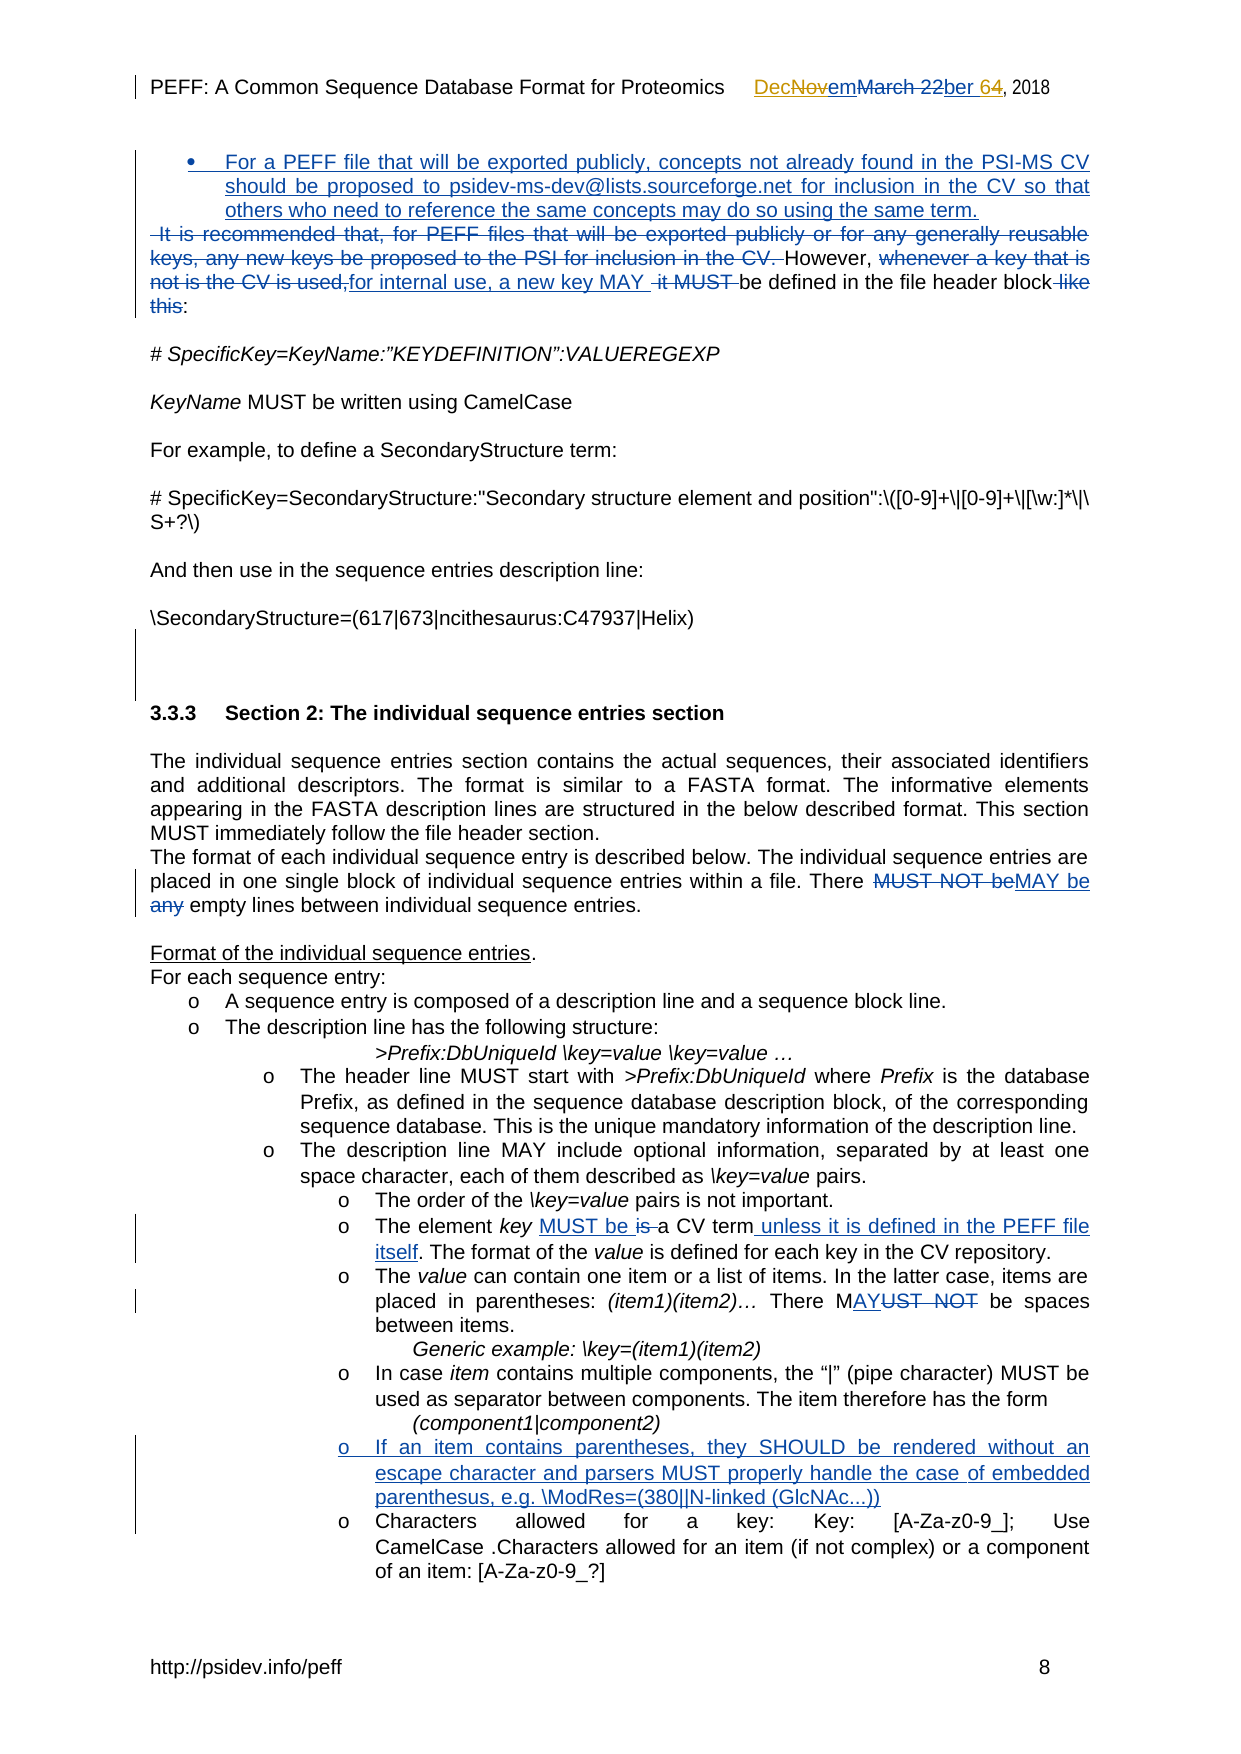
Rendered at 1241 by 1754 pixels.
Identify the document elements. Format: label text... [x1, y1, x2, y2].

text # SpecificKey=KeyName:”KEYDEFINITION”:VALUEREGEXP [150, 342, 1090, 366]
text The format of each individual sequence entry is described below. The individual sequence entries are placed in one single block of individual sequence entries within a file. There empty lines between individual sequence entries. [150, 845, 1090, 917]
text For each sequence entry: [150, 965, 1090, 989]
text For example, to define a SecondaryStructure term: [150, 438, 1090, 462]
text \SecondaryStructure=(617|673|ncithesaurus:C47937|Helix) [150, 605, 1090, 629]
text Generic example: \key=(item1)(item2) [412, 1337, 1090, 1361]
list The element key a CV term. The format of the value is defined for each key in the CV repository. [337, 1214, 1090, 1263]
list The description line MAY include optional information, separated by at least one space character, each of them described as \key=value pairs. [262, 1138, 1090, 1188]
subtitle Section 2: The individual sequence entries section [150, 701, 1090, 725]
list The description line has the following structure: [187, 1014, 1090, 1040]
text The individual sequence entries section contains the actual sequences, their associated identifiers and additional descriptors. The format is similar to a FASTA format. The informative elements appearing in the FASTA description lines are structured in the below described format. This section MUST immediately follow the file header section. [150, 749, 1090, 845]
list In case item contains multiple components, the “|” (pipe character) MUST be used as separator between components. The item therefore has the form [337, 1361, 1090, 1411]
text # SpecificKey=SecondaryStructure:"Secondary structure element and position":\([0-9]+\|[0-9]+\|[\w:]*\|\S+?\) [150, 486, 1090, 533]
text (component1|component2) [412, 1411, 1090, 1435]
text And then use in the sequence entries description line: [150, 557, 1090, 581]
list The value can contain one item or a list of items. In the latter case, items are placed in parentheses: (item1)(item2)… There M be spaces between items. [337, 1263, 1090, 1337]
list A sequence entry is composed of a description line and a sequence block line. [187, 989, 1090, 1014]
text >Prefix:DbUniqueId \key=value \key=value … [301, 1040, 1090, 1064]
list The header line MUST start with >Prefix:DbUniqueId where Prefix is the database Prefix, as defined in the sequence database description block, of the corresponding sequence database. This is the unique mandatory information of the description line. [262, 1064, 1090, 1138]
text However, be defined in the file header block: [150, 222, 1090, 318]
list Characters allowed for a key: Key: [A-Za-z0-9_]; Use CamelCase .Characters allowed for an item (if not complex) or a component of an item: [A-Za-z0-9_?] [337, 1509, 1090, 1582]
text KeyName MUST be written using CamelCase [150, 390, 1090, 414]
list The order of the \key=value pairs is not important. [337, 1188, 1090, 1214]
text Format of the individual sequence entries. [150, 941, 1090, 965]
